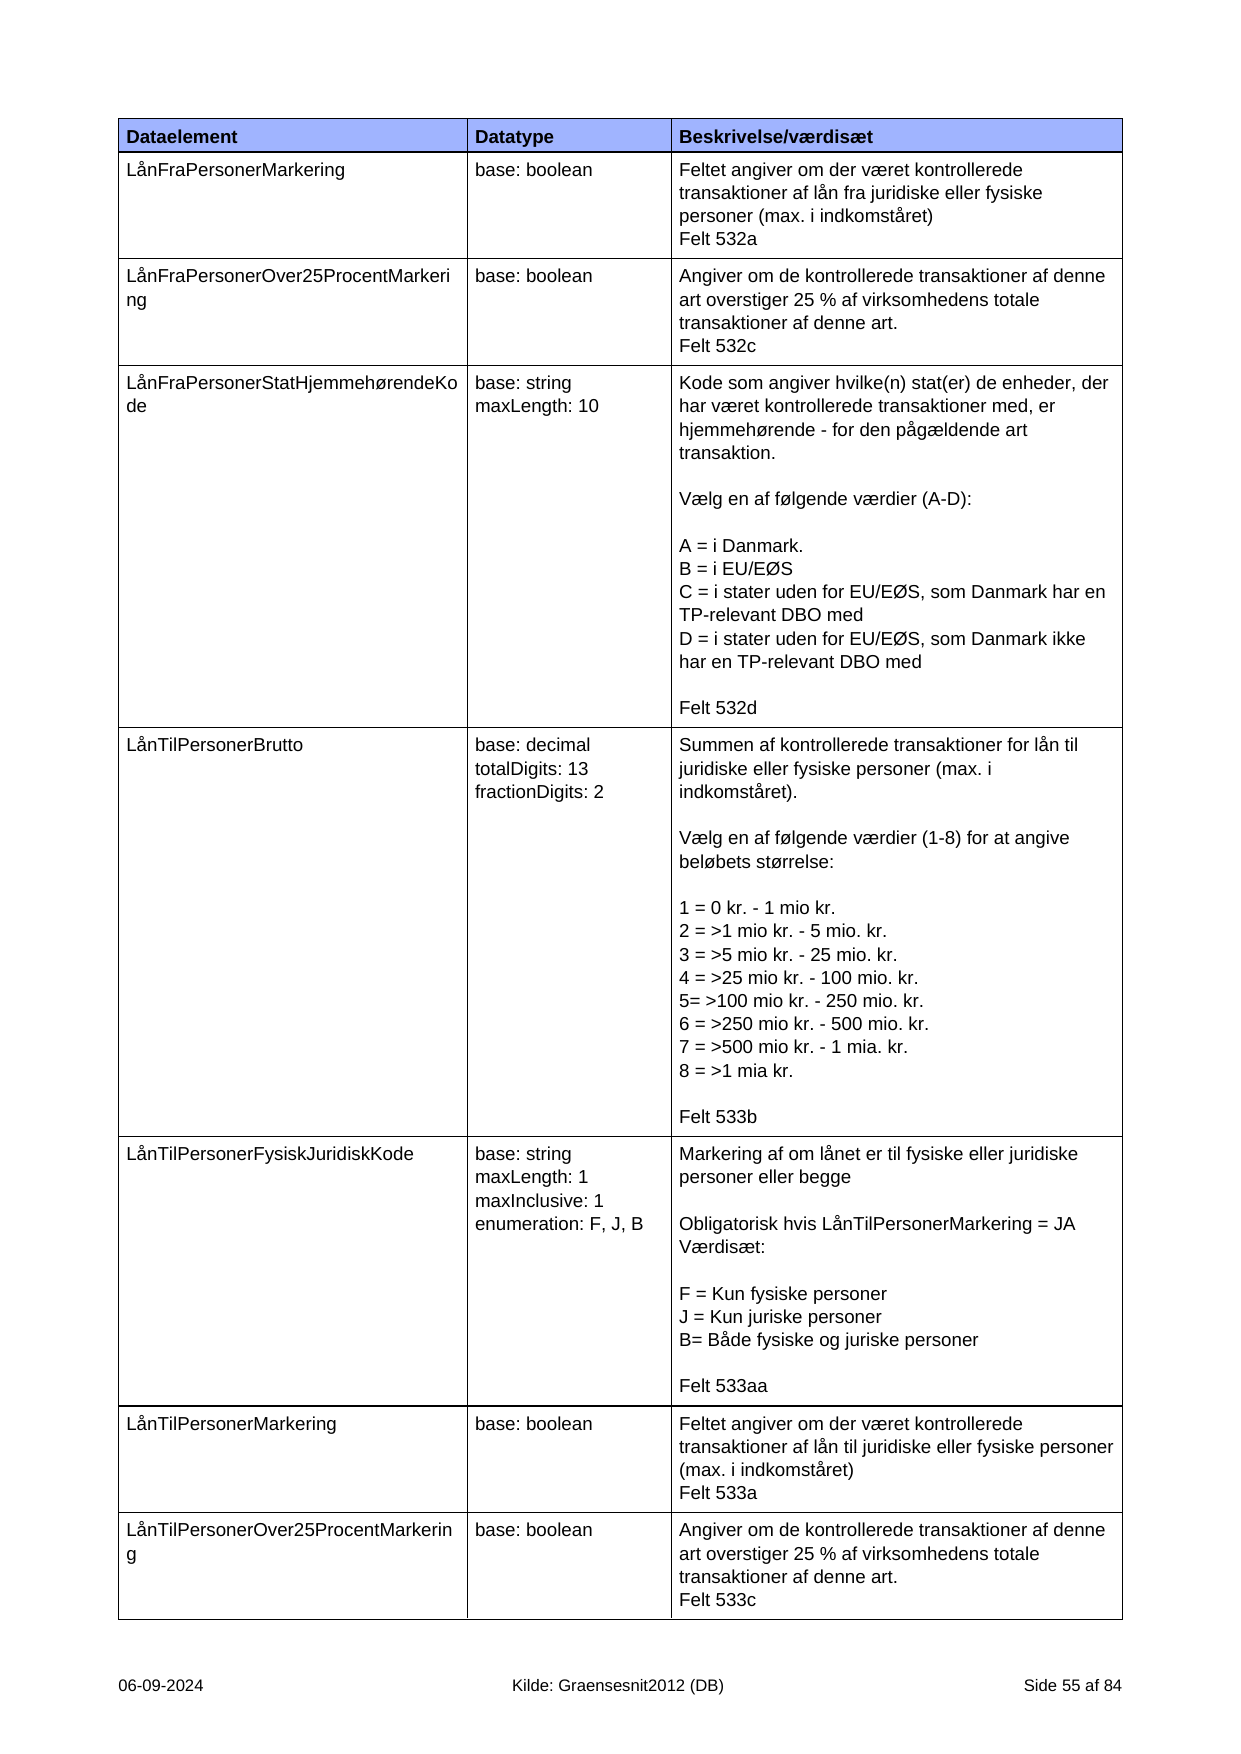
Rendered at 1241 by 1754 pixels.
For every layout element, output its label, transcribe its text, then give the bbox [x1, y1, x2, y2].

table_header Beskrivelse/værdisæt [672, 119, 1122, 151]
table_cell base: boolean [468, 259, 671, 364]
table_header Datatype [468, 119, 671, 151]
table_cell base: boolean [468, 1407, 671, 1512]
table_cell base: string maxLength: 1 maxInclusive: 1 enumeration: F, J, B [468, 1137, 671, 1405]
table_cell Feltet angiver om der været kontrollerede transaktioner af lån fra juridiske eller fysiske personer (max. i indkomståret) Felt 532a [672, 153, 1122, 258]
table_cell Kode som angiver hvilke(n) stat(er) de enheder, der har været kontrollerede transaktioner med, er hjemmehørende - for den pågældende art transaktion. Vælg en af følgende værdier (A-D): A = i Danmark. B = i EU/EØS C = i stater uden for EU/EØS, som Danmark har en TP-relevant DBO med D = i stater uden for EU/EØS, som Danmark ikke har en TP-relevant DBO med Felt 532d [672, 366, 1122, 727]
table_cell LånTilPersonerOver25ProcentMarkering [119, 1513, 467, 1618]
table_cell base: string maxLength: 10 [468, 366, 671, 727]
table_cell LånFraPersonerMarkering [119, 153, 467, 258]
table_cell LånTilPersonerBrutto [119, 728, 467, 1136]
table_cell Feltet angiver om der været kontrollerede transaktioner af lån til juridiske eller fysiske personer (max. i indkomståret) Felt 533a [672, 1407, 1122, 1512]
table_cell Angiver om de kontrollerede transaktioner af denne art overstiger 25 % af virksomhedens totale transaktioner af denne art. Felt 533c [672, 1513, 1122, 1618]
table_cell Summen af kontrollerede transaktioner for lån til juridiske eller fysiske personer (max. i indkomståret). Vælg en af følgende værdier (1-8) for at angive beløbets størrelse: 1 = 0 kr. - 1 mio kr. 2 = >1 mio kr. - 5 mio. kr. 3 = >5 mio kr. - 25 mio. kr. 4 = >25 mio kr. - 100 mio. kr. 5= >100 mio kr. - 250 mio. kr. 6 = >250 mio kr. - 500 mio. kr. 7 = >500 mio kr. - 1 mia. kr. 8 = >1 mia kr. Felt 533b [672, 728, 1122, 1136]
table_header Dataelement [119, 119, 467, 151]
table_cell Angiver om de kontrollerede transaktioner af denne art overstiger 25 % af virksomhedens totale transaktioner af denne art. Felt 532c [672, 259, 1122, 364]
table_cell base: boolean [468, 1513, 671, 1618]
table_cell LånFraPersonerStatHjemmehørendeKode [119, 366, 467, 727]
table_cell LånTilPersonerMarkering [119, 1407, 467, 1512]
table_cell LånFraPersonerOver25ProcentMarkering [119, 259, 467, 364]
table_cell Markering af om lånet er til fysiske eller juridiske personer eller begge Obligatorisk hvis LånTilPersonerMarkering = JA Værdisæt: F = Kun fysiske personer J = Kun juriske personer B= Både fysiske og juriske personer Felt 533aa [672, 1137, 1122, 1405]
table_cell base: boolean [468, 153, 671, 258]
table_cell LånTilPersonerFysiskJuridiskKode [119, 1137, 467, 1405]
table_cell base: decimal totalDigits: 13 fractionDigits: 2 [468, 728, 671, 1136]
